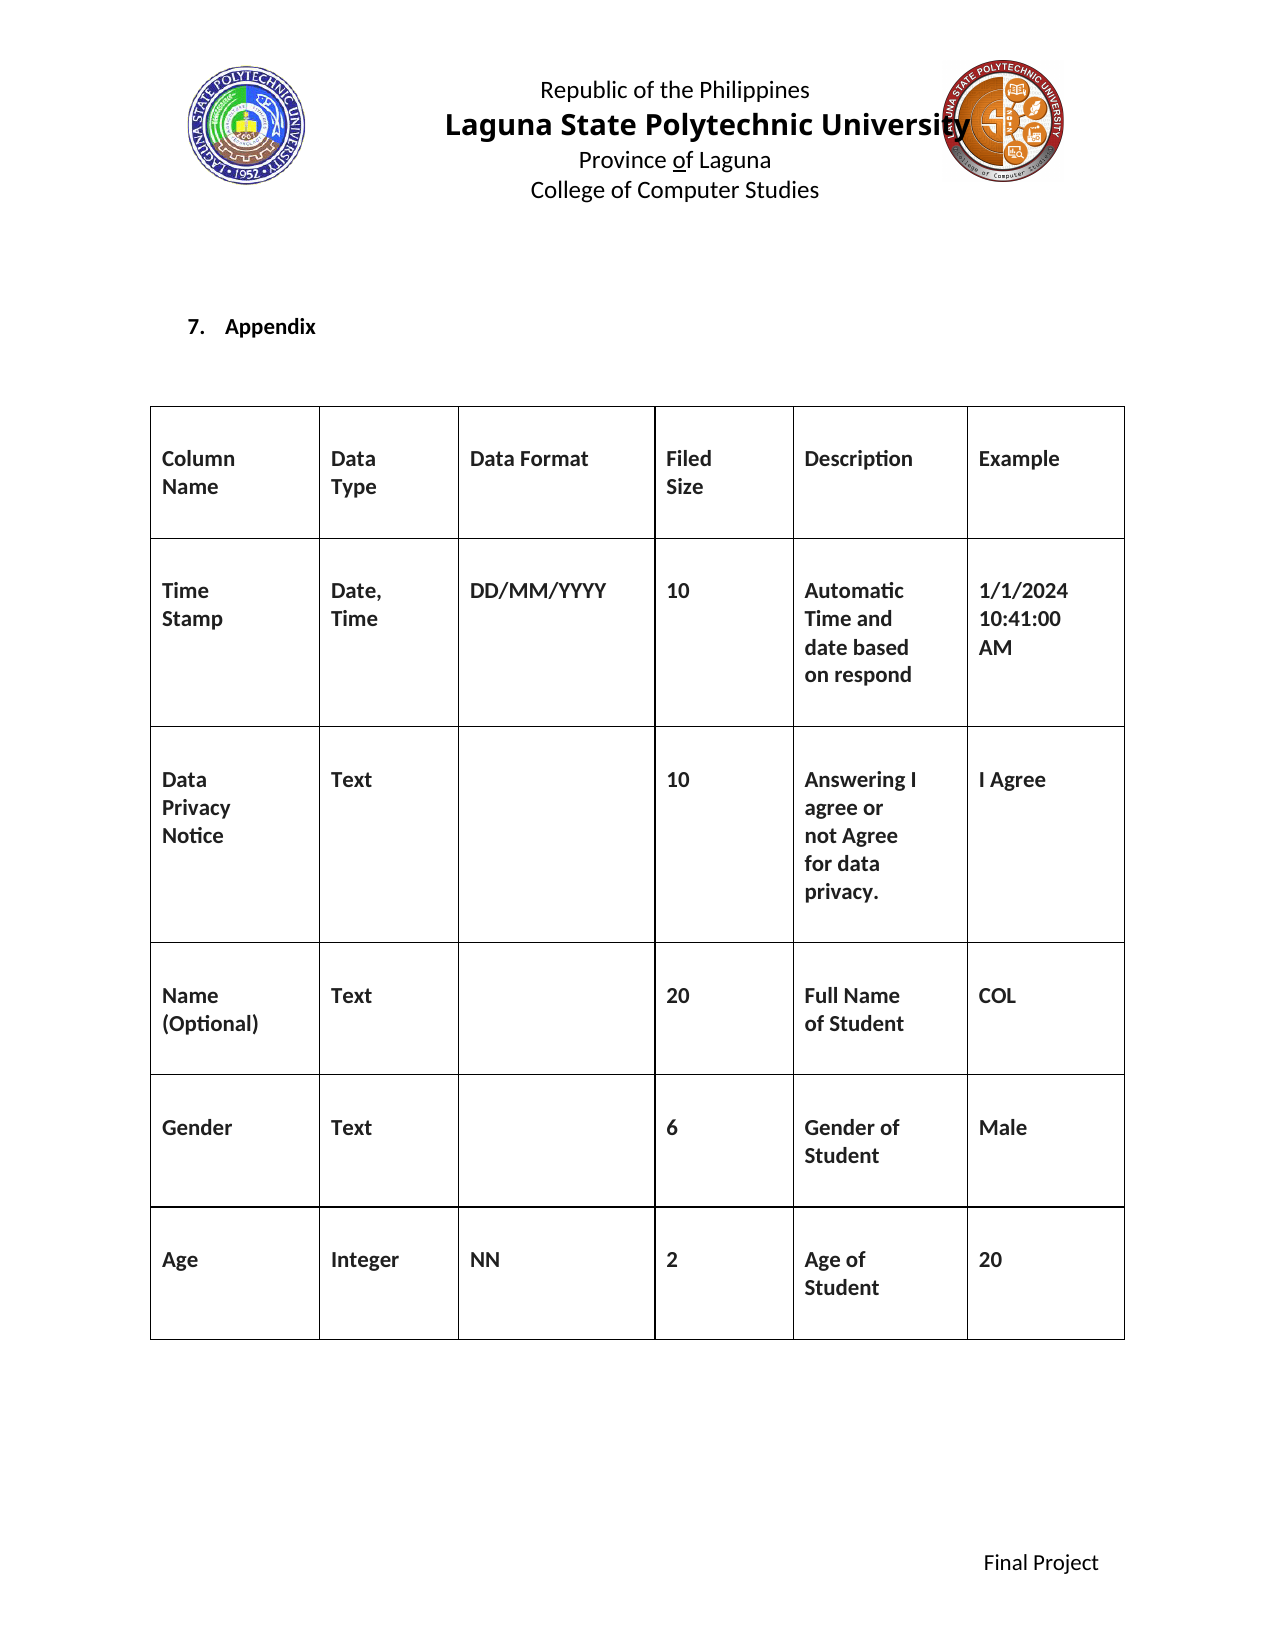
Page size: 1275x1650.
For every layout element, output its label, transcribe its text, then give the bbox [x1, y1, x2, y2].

table_cell Gender [151, 1075, 319, 1206]
table_cell 20 [656, 943, 793, 1074]
table_cell COL [968, 943, 1124, 1074]
table_cell 2 [656, 1208, 793, 1338]
picture [942, 60, 1064, 182]
table_cell Date, Time [320, 539, 458, 726]
table_header Filed Size [656, 407, 793, 538]
table_cell Age [151, 1208, 319, 1338]
list Appendix [187, 312, 1125, 340]
table_cell 20 [968, 1208, 1124, 1338]
table_cell I Agree [968, 727, 1124, 942]
table_cell Text [320, 943, 458, 1074]
table_header Description [794, 407, 967, 538]
table_cell 10 [656, 727, 793, 942]
table_cell [459, 943, 654, 1074]
table_header Data Format [459, 407, 654, 538]
table_cell Age of Student [794, 1208, 967, 1338]
table_cell NN [459, 1208, 654, 1338]
table_cell Full Name of Student [794, 943, 967, 1074]
table_cell 6 [656, 1075, 793, 1206]
table_cell Text [320, 727, 458, 942]
table_cell 1/1/2024 10:41:00 AM [968, 539, 1124, 726]
picture [184, 63, 306, 186]
table_cell [459, 727, 654, 942]
table_cell Time Stamp [151, 539, 319, 726]
table_cell Integer [320, 1208, 458, 1338]
table_cell Data Privacy Notice [151, 727, 319, 942]
table_header Column Name [151, 407, 319, 538]
table_header Data Type [320, 407, 458, 538]
table_cell Gender of Student [794, 1075, 967, 1206]
table_cell Text [320, 1075, 458, 1206]
table_cell Automatic Time and date based on respond [794, 539, 967, 726]
table_cell Answering I agree or not Agree for data privacy. [794, 727, 967, 942]
table_cell [459, 1075, 654, 1206]
table_cell Male [968, 1075, 1124, 1206]
table_cell DD/MM/YYYY [459, 539, 654, 726]
table_cell Name (Optional) [151, 943, 319, 1074]
table_cell 10 [656, 539, 793, 726]
table_header Example [968, 407, 1124, 538]
